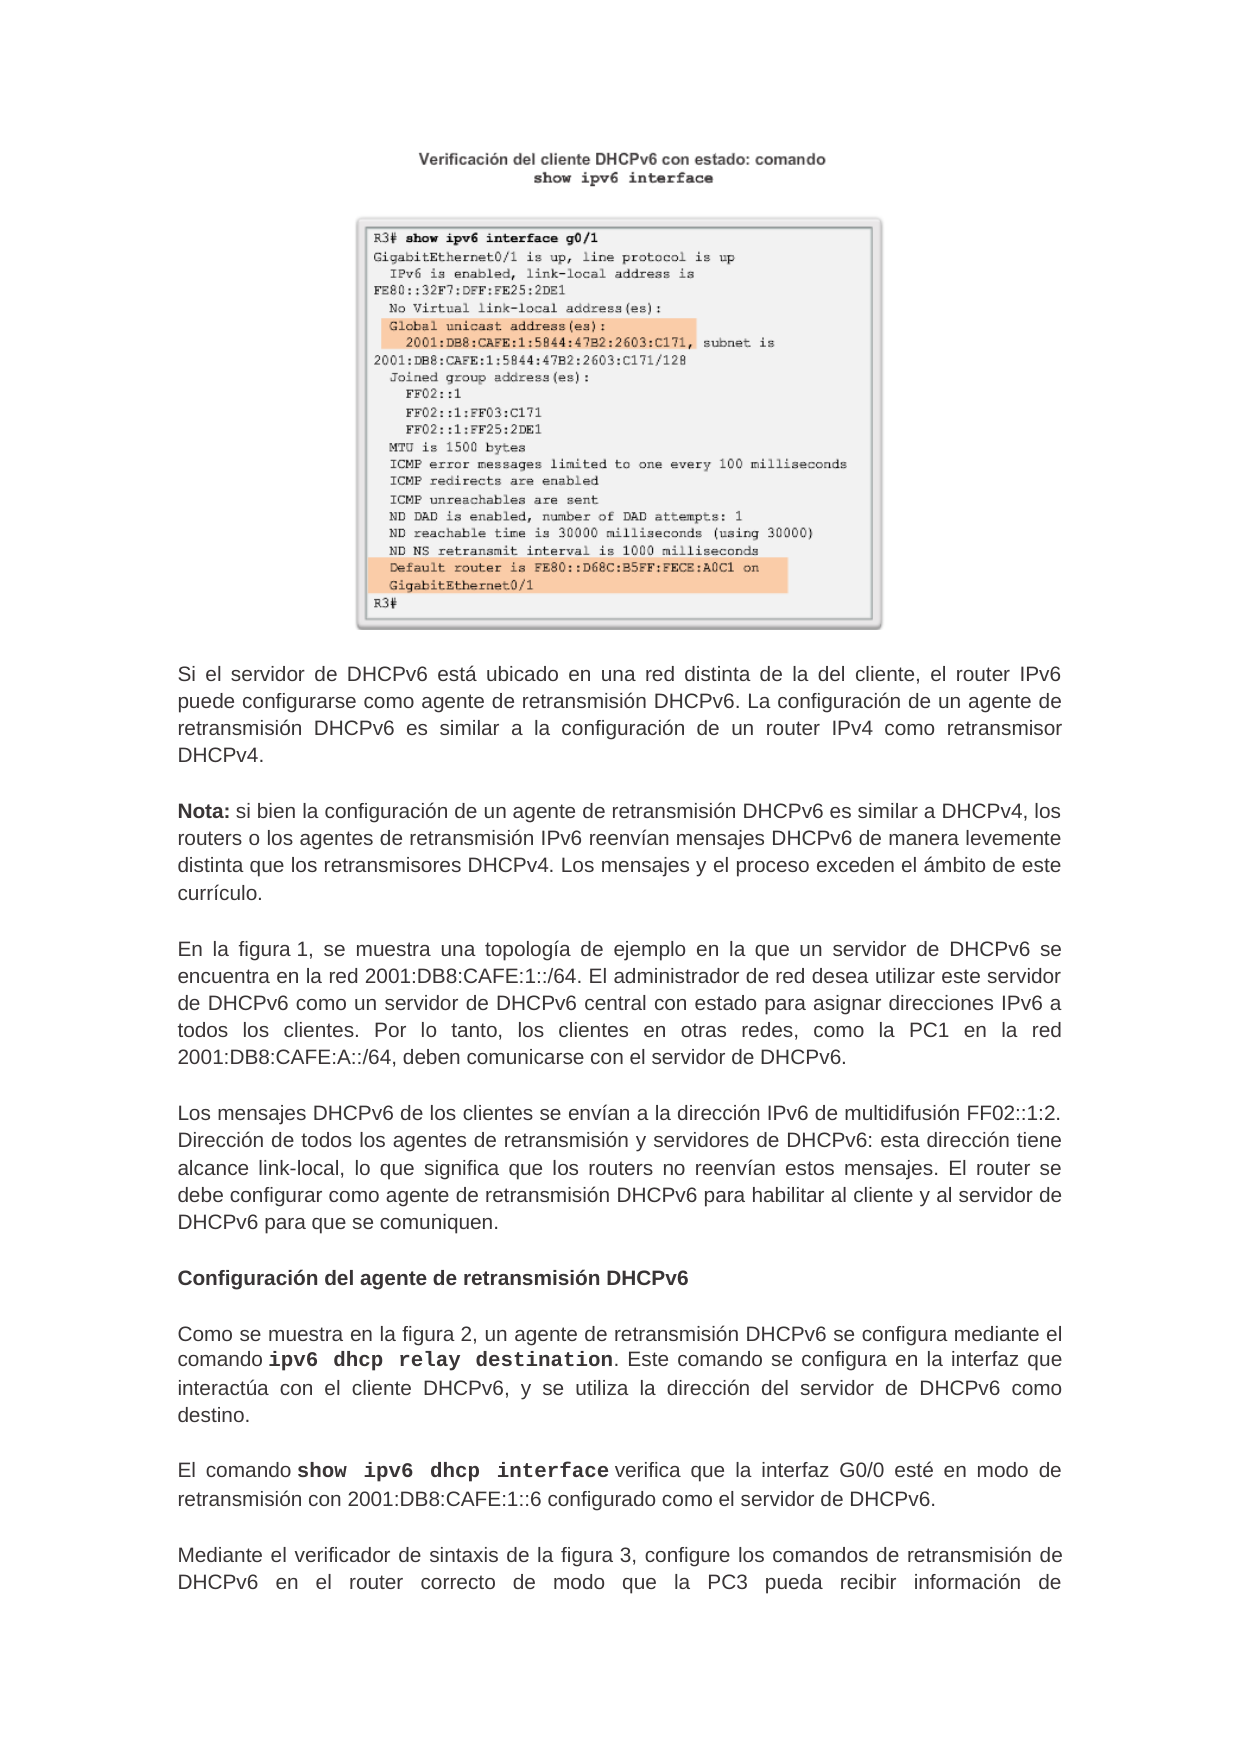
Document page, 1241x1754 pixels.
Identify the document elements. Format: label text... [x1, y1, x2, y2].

text Si el servidor de DHCPv6 está ubicado en una red distinta de la del cliente, el router IPv6 puede configurarse como agente de retransmisión DHCPv6. La configuración de un agente de retransmisión DHCPv6 es similar a la configuración de un router IPv4 como retransmisor DHCPv4. [177, 658, 1063, 767]
text Como se muestra en la figura 2, un agente de retransmisión DHCPv6 se configura mediante el comando ipv6 dhcp relay destination. Este comando se configura en la interfaz que interactúa con el cliente DHCPv6, y se utiliza la dirección del servidor de DHCPv6 como destino. [177, 1319, 1063, 1427]
text Nota: si bien la configuración de un agente de retransmisión DHCPv6 es similar a DHCPv4, los routers o los agentes de retransmisión IPv6 reenvían mensajes DHCPv6 de manera levemente distinta que los retransmisores DHCPv4. Los mensajes y el proceso exceden el ámbito de este currículo. [177, 796, 1063, 904]
text El comando show ipv6 dhcp interface verifica que la interfaz G0/0 esté en modo de retransmisión con 2001:DB8:CAFE:1::6 configurado como el servidor de DHCPv6. [177, 1456, 1063, 1511]
picture [354, 147, 886, 630]
text En la figura 1, se muestra una topología de ejemplo en la que un servidor de DHCPv6 se encuentra en la red 2001:DB8:CAFE:1::/64. El administrador de red desea utilizar este servidor de DHCPv6 como un servidor de DHCPv6 central con estado para asignar direcciones IPv6 a todos los clientes. Por lo tanto, los clientes en otras redes, como la PC1 en la red 2001:DB8:CAFE:A::/64, deben comunicarse con el servidor de DHCPv6. [177, 933, 1063, 1069]
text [177, 1540, 1063, 1594]
text Los mensajes DHCPv6 de los clientes se envían a la dirección IPv6 de multidifusión FF02::1:2. Dirección de todos los agentes de retransmisión y servidores de DHCPv6: esta dirección tiene alcance link-local, lo que significa que los routers no reenvían estos mensajes. El router se debe configurar como agente de retransmisión DHCPv6 para habilitar al cliente y al servidor de DHCPv6 para que se comuniquen. [177, 1098, 1063, 1233]
text Configuración del agente de retransmisión DHCPv6 [177, 1263, 1063, 1290]
